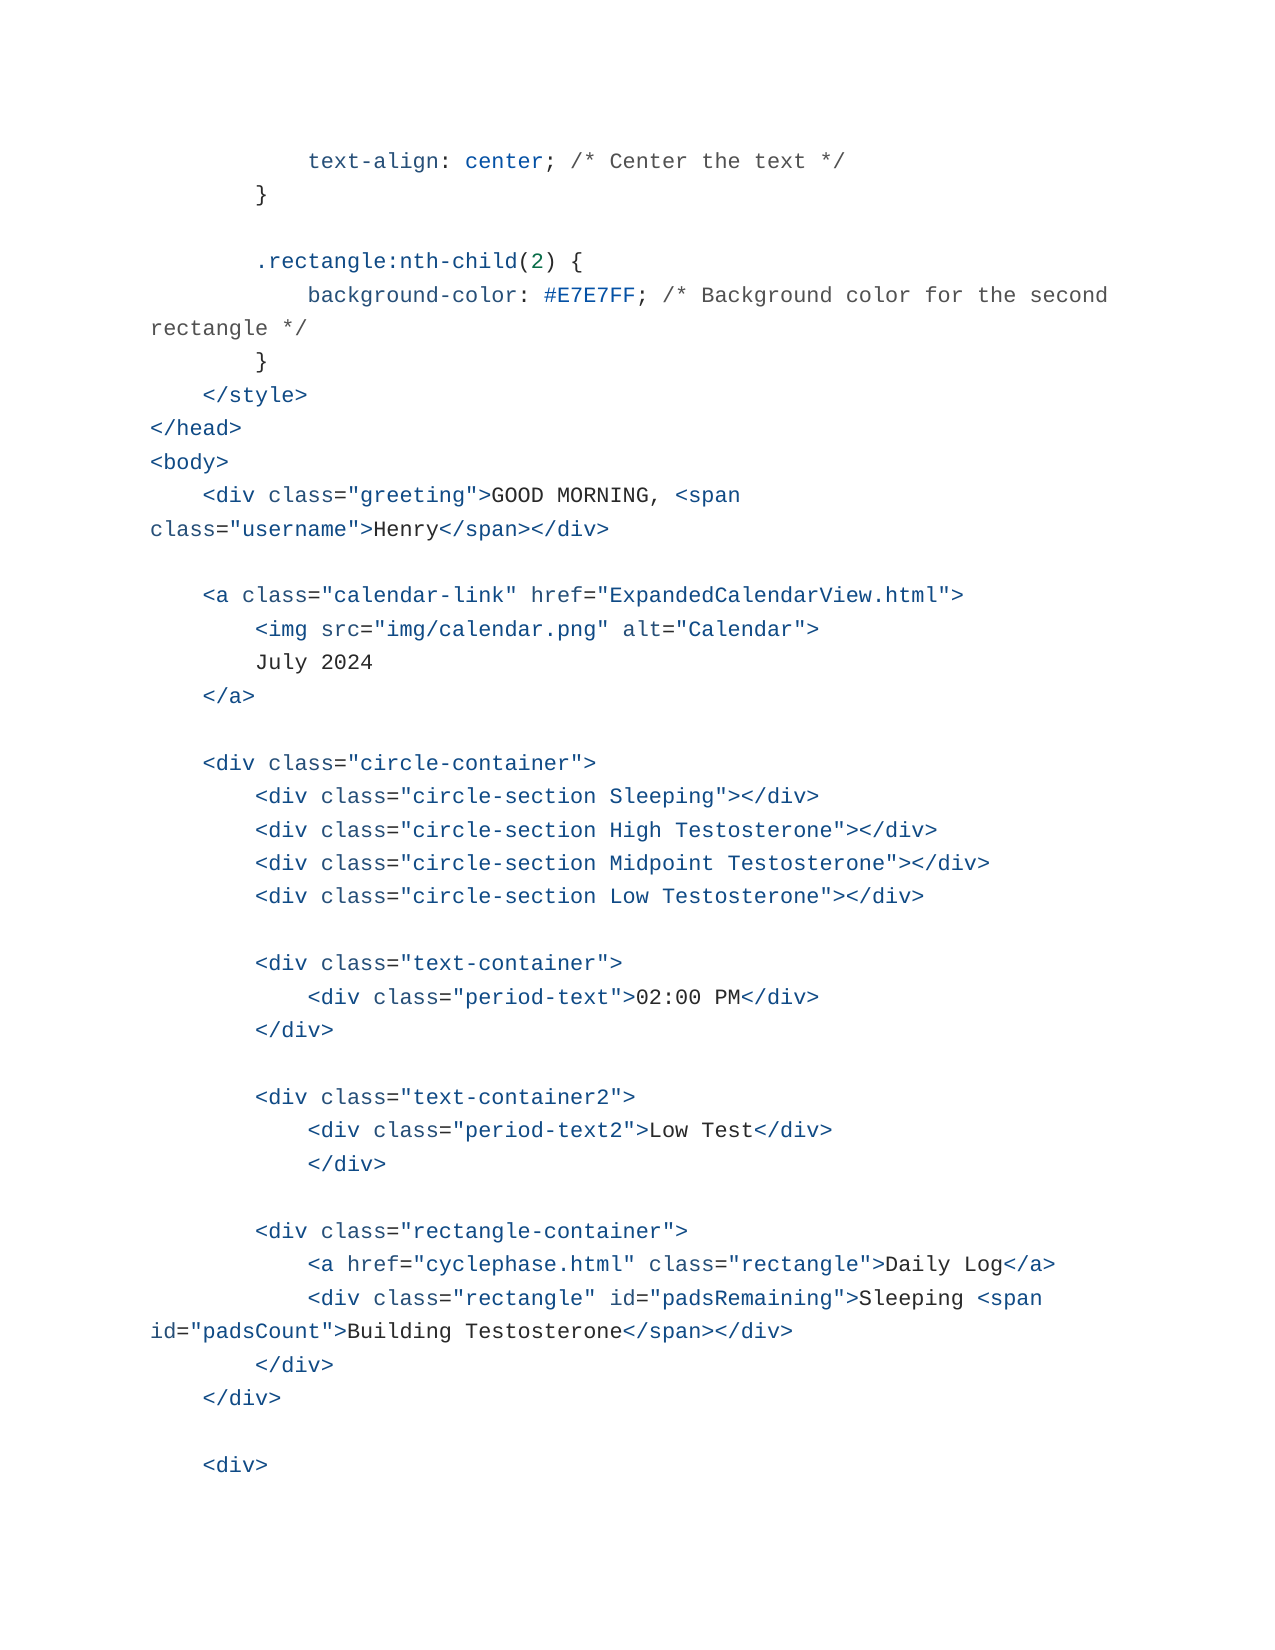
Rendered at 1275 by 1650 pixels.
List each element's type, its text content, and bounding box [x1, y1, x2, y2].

text } [150, 351, 1125, 375]
text <div class="greeting">GOOD MORNING, <span class="username">Henry</span></div> [150, 484, 1125, 543]
text <div class="rectangle-container"> [150, 1220, 1125, 1245]
text <div class="circle-container"> [150, 752, 1125, 777]
text <div> [150, 1454, 1125, 1479]
text </div> [150, 1387, 1125, 1412]
text <div class="circle-section Sleeping"></div> [150, 785, 1125, 810]
text <div class="circle-section Low Testosterone"></div> [150, 886, 1125, 910]
text </div> [150, 1153, 1125, 1178]
text </div> [150, 1019, 1125, 1044]
text <div class="circle-section High Testosterone"></div> [150, 819, 1125, 843]
text <div class="text-container2"> [150, 1086, 1125, 1111]
text <div class="period-text">02:00 PM</div> [150, 986, 1125, 1011]
text } [150, 183, 1125, 208]
text <body> [150, 451, 1125, 476]
text <div class="period-text2">Low Test</div> [150, 1120, 1125, 1144]
text <a class="calendar-link" href="ExpandedCalendarView.html"> [150, 585, 1125, 609]
text </style> [150, 384, 1125, 409]
text <img src="img/calendar.png" alt="Calendar"> [150, 618, 1125, 643]
text text-align: center; /* Center the text */ [150, 150, 1125, 175]
text </div> [150, 1354, 1125, 1378]
text background-color: #E7E7FF; /* Background color for the second rectangle */ [150, 284, 1125, 342]
text July 2024 [150, 652, 1125, 676]
text <div class="circle-section Midpoint Testosterone"></div> [150, 852, 1125, 877]
text </head> [150, 417, 1125, 442]
text <div class="text-container"> [150, 952, 1125, 977]
text </a> [150, 685, 1125, 710]
text <div class="rectangle" id="padsRemaining">Sleeping <span id="padsCount">Building Testosterone</span></div> [150, 1287, 1125, 1345]
text <a href="cyclephase.html" class="rectangle">Daily Log</a> [150, 1253, 1125, 1278]
text .rectangle:nth-child(2) { [150, 250, 1125, 275]
